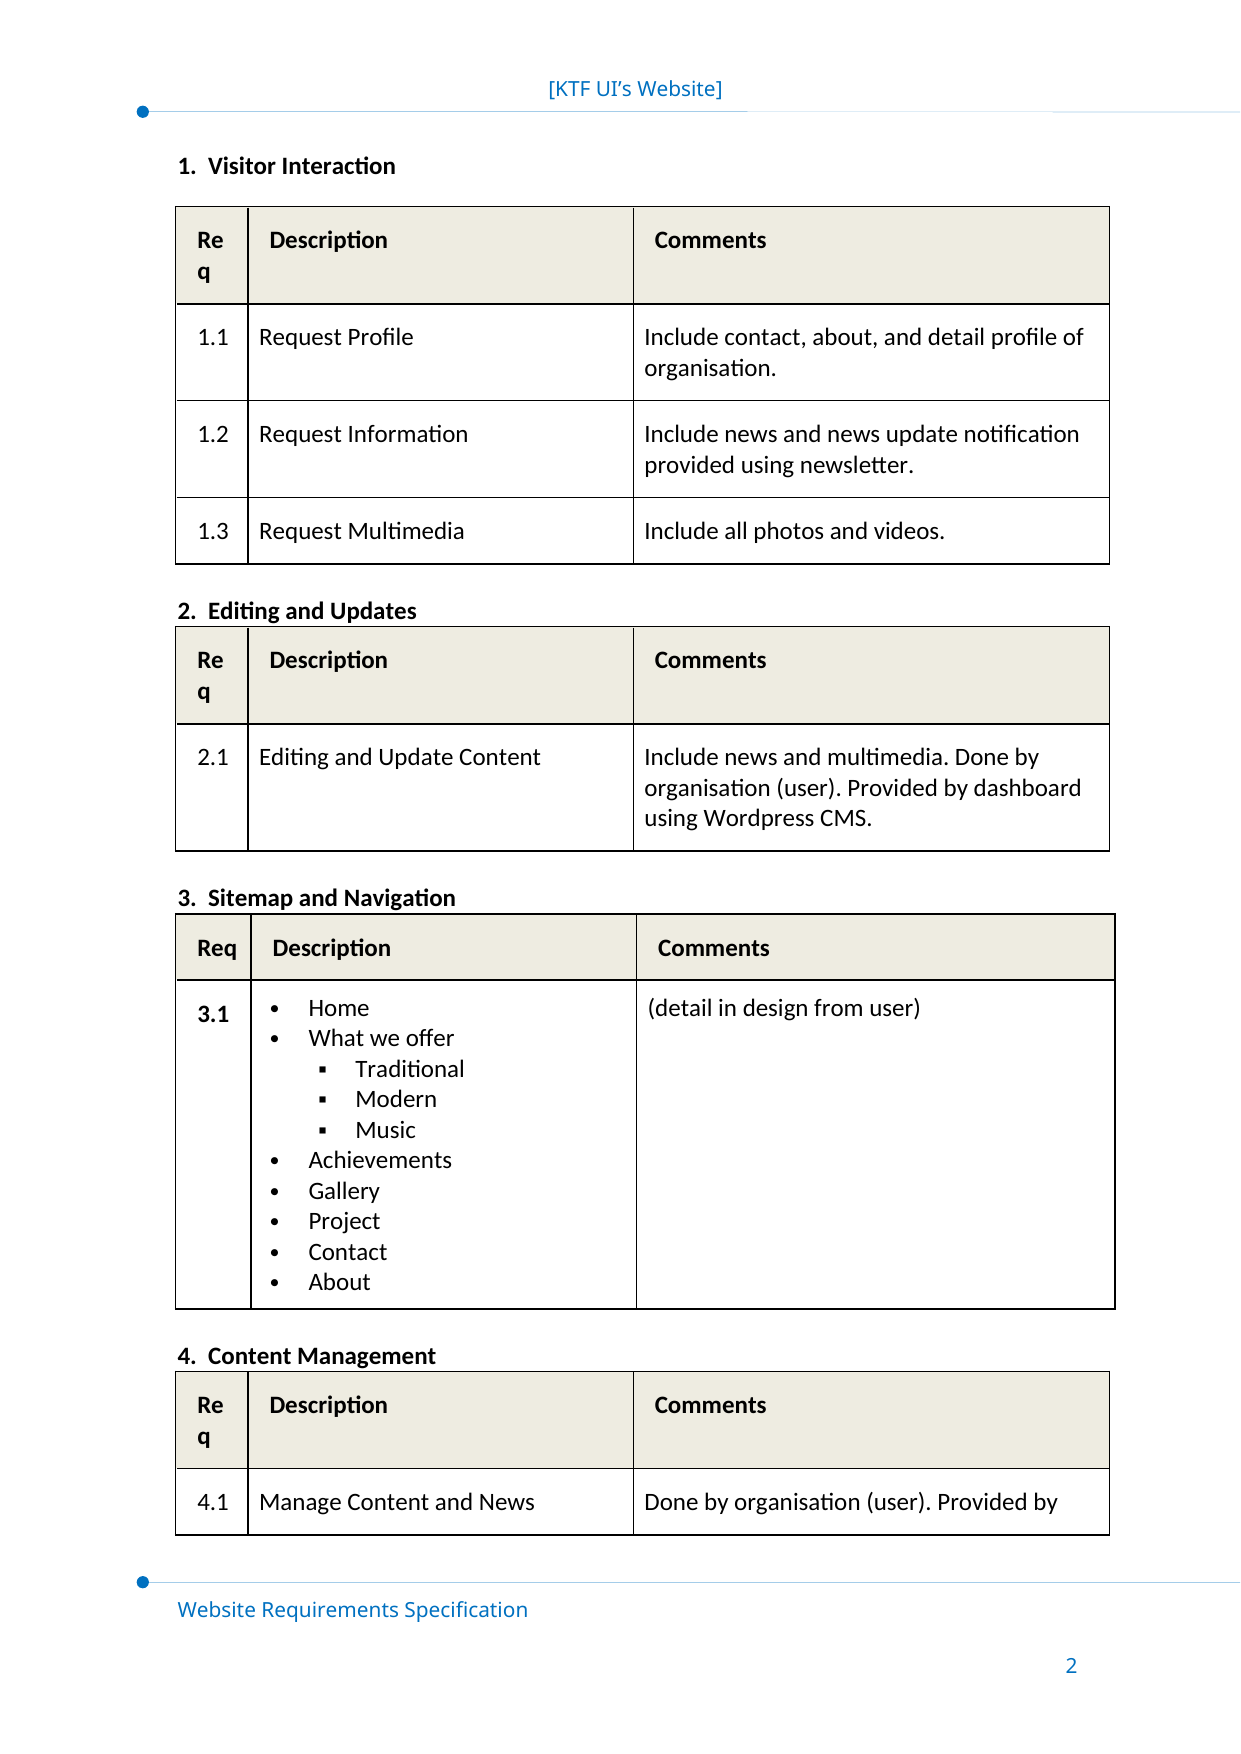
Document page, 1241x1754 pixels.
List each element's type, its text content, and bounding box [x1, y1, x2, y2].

table_cell Request Information [249, 401, 633, 497]
table_cell 1.2 [176, 401, 247, 497]
table_cell 2.1 [176, 724, 247, 850]
table_cell 4.1 [176, 1469, 247, 1534]
table_cell Editing and Update Content [249, 725, 633, 850]
table_cell Include news and news update notification provided using newsletter. [634, 401, 1109, 497]
table_header Req [176, 1372, 247, 1468]
table_cell Request Profile [249, 305, 633, 400]
text 3. Sitemap and Navigation [177, 882, 1093, 913]
table_cell (detail in design from user) [637, 981, 1114, 1308]
table_cell Include contact, about, and detail profile of organisation. [634, 305, 1109, 400]
table_cell Include all photos and videos. [634, 498, 1109, 563]
table_header Req [176, 627, 248, 723]
table_header Req [176, 915, 250, 979]
table_header Comments [634, 207, 1109, 303]
table_cell Home What we offer Traditional Modern Music Achievements Gallery Project Contact About [252, 981, 636, 1308]
table_header Req [176, 207, 248, 303]
table_header Comments [637, 915, 1114, 979]
text 1. Visitor Interaction [177, 150, 1093, 181]
text 4. Content Management [177, 1340, 1093, 1371]
table_cell 3.1 [176, 980, 250, 1308]
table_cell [249, 1469, 633, 1534]
table_cell Request Multimedia [249, 498, 633, 563]
table_header Description [249, 1372, 633, 1468]
table_header Description [252, 915, 636, 979]
table_header Comments [634, 627, 1109, 723]
text 2. Editing and Updates [177, 595, 1093, 626]
table_header Description [249, 207, 633, 303]
table_header Description [249, 627, 633, 723]
table_cell Include news and multimedia. Done by organisation (user). Provided by dashboard using Wordpress CMS. [634, 725, 1109, 850]
table_cell 1.3 [176, 498, 247, 563]
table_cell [634, 1469, 1109, 1534]
table_header Comments [634, 1372, 1109, 1468]
table_cell 1.1 [176, 304, 247, 400]
